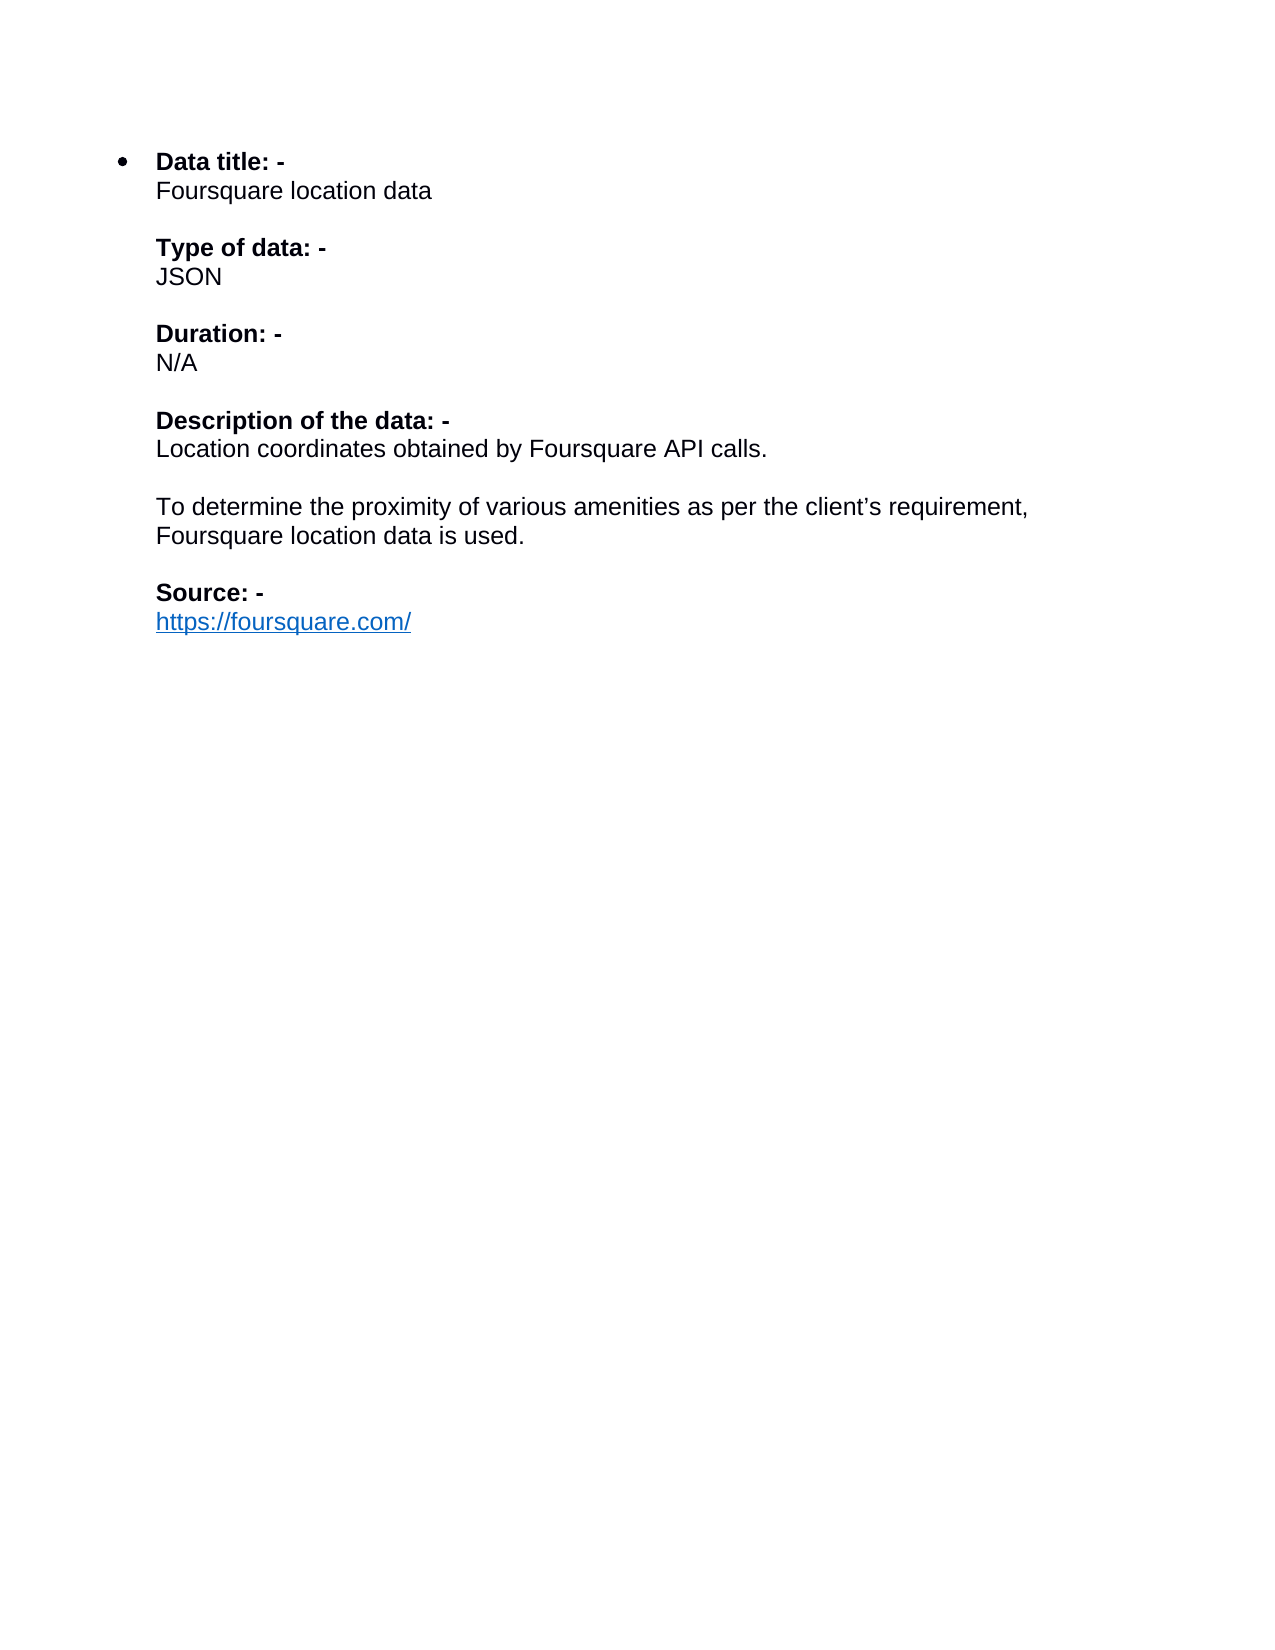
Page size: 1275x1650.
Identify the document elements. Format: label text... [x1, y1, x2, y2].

text Foursquare location data [156, 176, 1157, 204]
text Description of the data: - [156, 406, 1157, 434]
text https://foursquare.com/ [156, 607, 1157, 636]
text Type of data: - [156, 233, 1157, 262]
list Data title: - [118, 147, 1157, 176]
text Duration: - [156, 319, 1157, 348]
text N/A [156, 348, 1157, 377]
text To determine the proximity of various amenities as per the client’s requirement, Foursquare location data is used. [156, 492, 1157, 549]
text Location coordinates obtained by Foursquare API calls. [156, 434, 1157, 463]
text JSON [156, 262, 1157, 291]
text Source: - [156, 578, 1157, 607]
